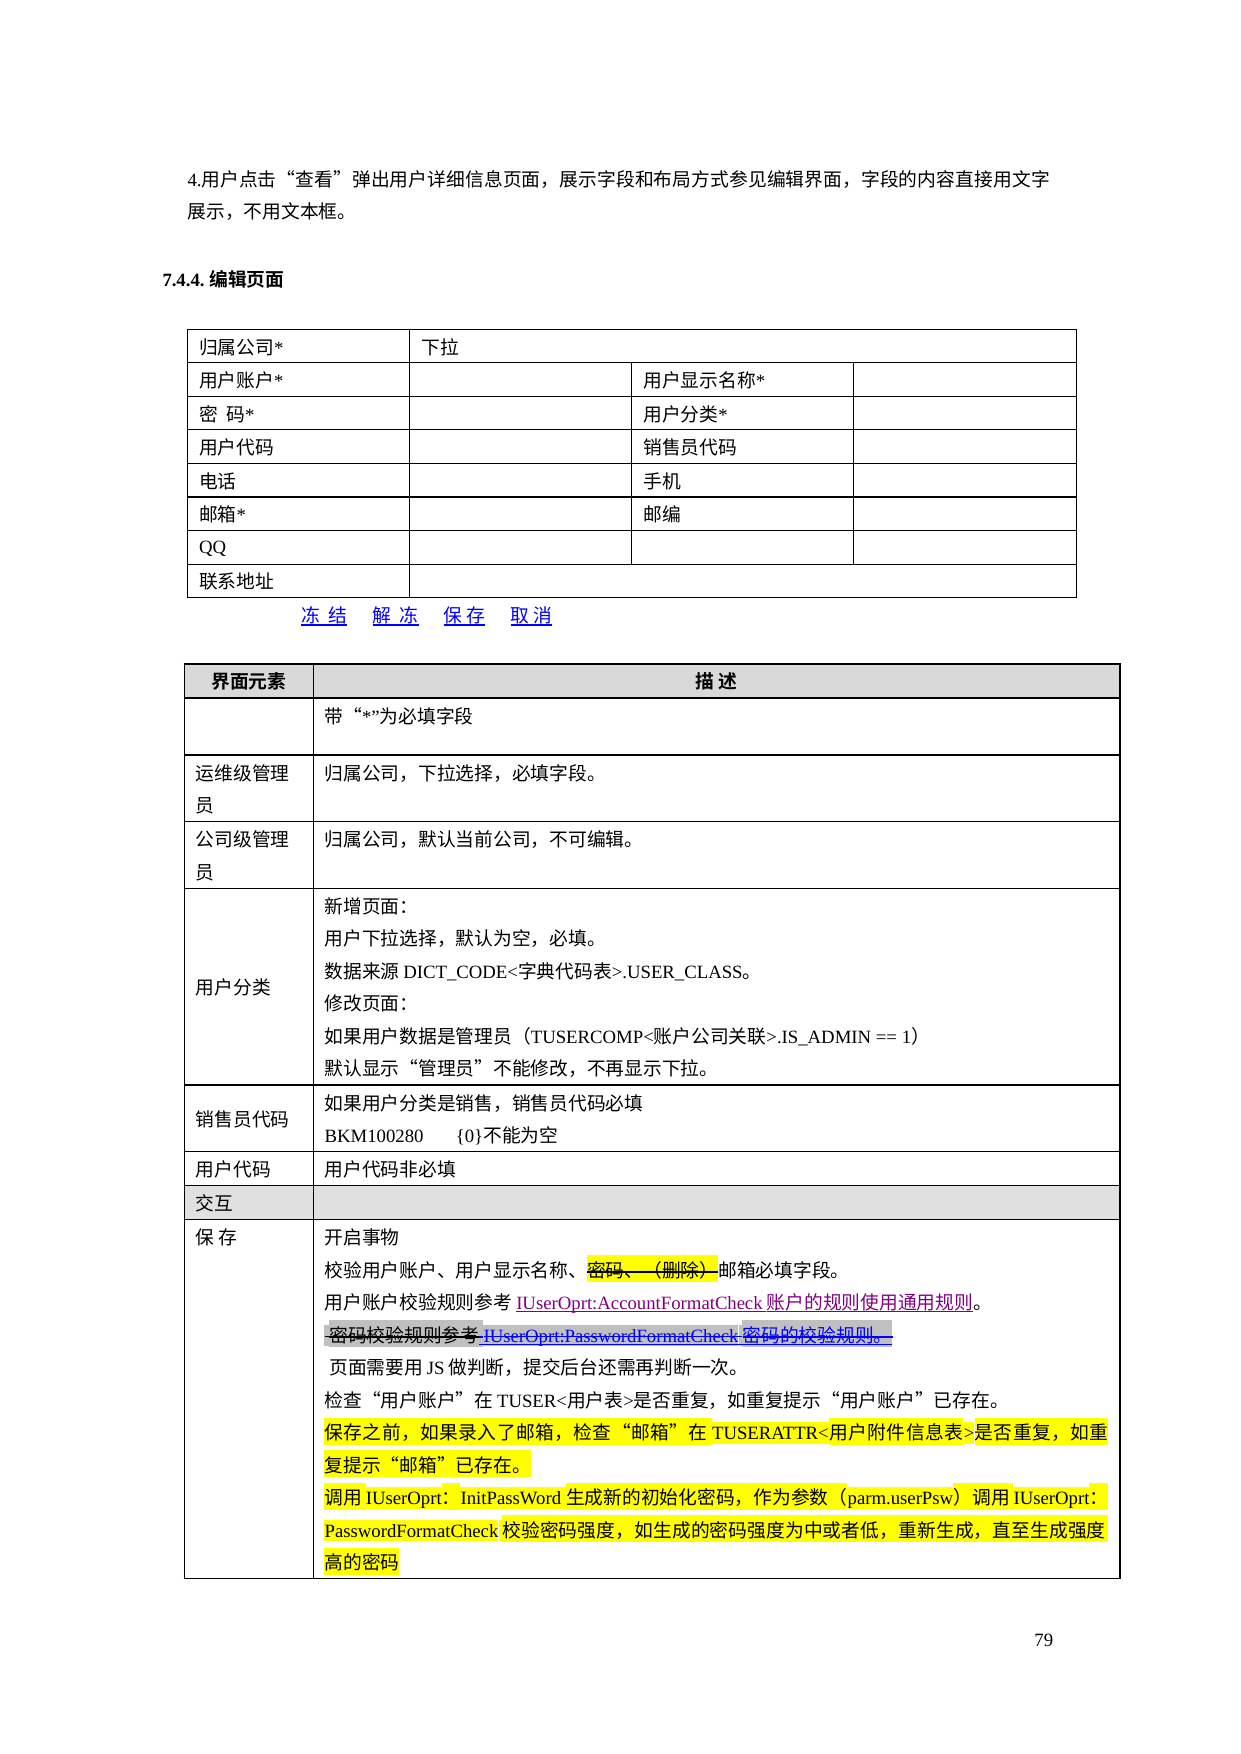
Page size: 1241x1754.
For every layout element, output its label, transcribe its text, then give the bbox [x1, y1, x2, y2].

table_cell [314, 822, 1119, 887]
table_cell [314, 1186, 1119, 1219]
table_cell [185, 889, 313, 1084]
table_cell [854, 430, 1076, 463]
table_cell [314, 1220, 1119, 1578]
table_cell [410, 363, 631, 396]
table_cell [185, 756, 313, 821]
list 用户点击“查看”弹出用户详细信息页面，展示字段和布局方式参见编辑界面，字段的内容直接用文字展示，不用文本框。 [187, 162, 1053, 227]
text 冻 结 解 冻 保 存 取 消 [187, 598, 1053, 631]
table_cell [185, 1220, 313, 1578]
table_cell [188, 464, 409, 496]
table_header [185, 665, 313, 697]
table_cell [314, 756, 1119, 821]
table_header 归属公司* [188, 330, 409, 362]
table_cell 用户显示名称* [632, 363, 853, 396]
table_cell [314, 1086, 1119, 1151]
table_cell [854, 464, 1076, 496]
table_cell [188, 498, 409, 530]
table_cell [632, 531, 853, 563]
subtitle 编辑页面 [162, 262, 1034, 294]
table_cell [854, 363, 1076, 396]
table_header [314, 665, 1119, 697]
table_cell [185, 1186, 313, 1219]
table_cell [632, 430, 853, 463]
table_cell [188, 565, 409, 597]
table_cell 用户账户* [188, 363, 409, 396]
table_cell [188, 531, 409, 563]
table_cell 密 码* [188, 397, 409, 429]
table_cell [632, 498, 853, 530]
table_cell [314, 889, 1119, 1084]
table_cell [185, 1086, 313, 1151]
table_cell [854, 397, 1076, 429]
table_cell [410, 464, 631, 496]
table_header 下拉 [410, 330, 1076, 362]
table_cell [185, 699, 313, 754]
table_cell [410, 430, 631, 463]
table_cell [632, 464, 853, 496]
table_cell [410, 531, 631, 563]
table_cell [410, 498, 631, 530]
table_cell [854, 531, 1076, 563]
table_cell [410, 397, 631, 429]
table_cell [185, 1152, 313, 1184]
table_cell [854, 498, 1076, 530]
table_cell 用户分类* [632, 397, 853, 429]
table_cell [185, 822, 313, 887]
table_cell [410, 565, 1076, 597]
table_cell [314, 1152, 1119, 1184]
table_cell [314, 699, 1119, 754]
table_cell 用户代码 [188, 430, 409, 463]
